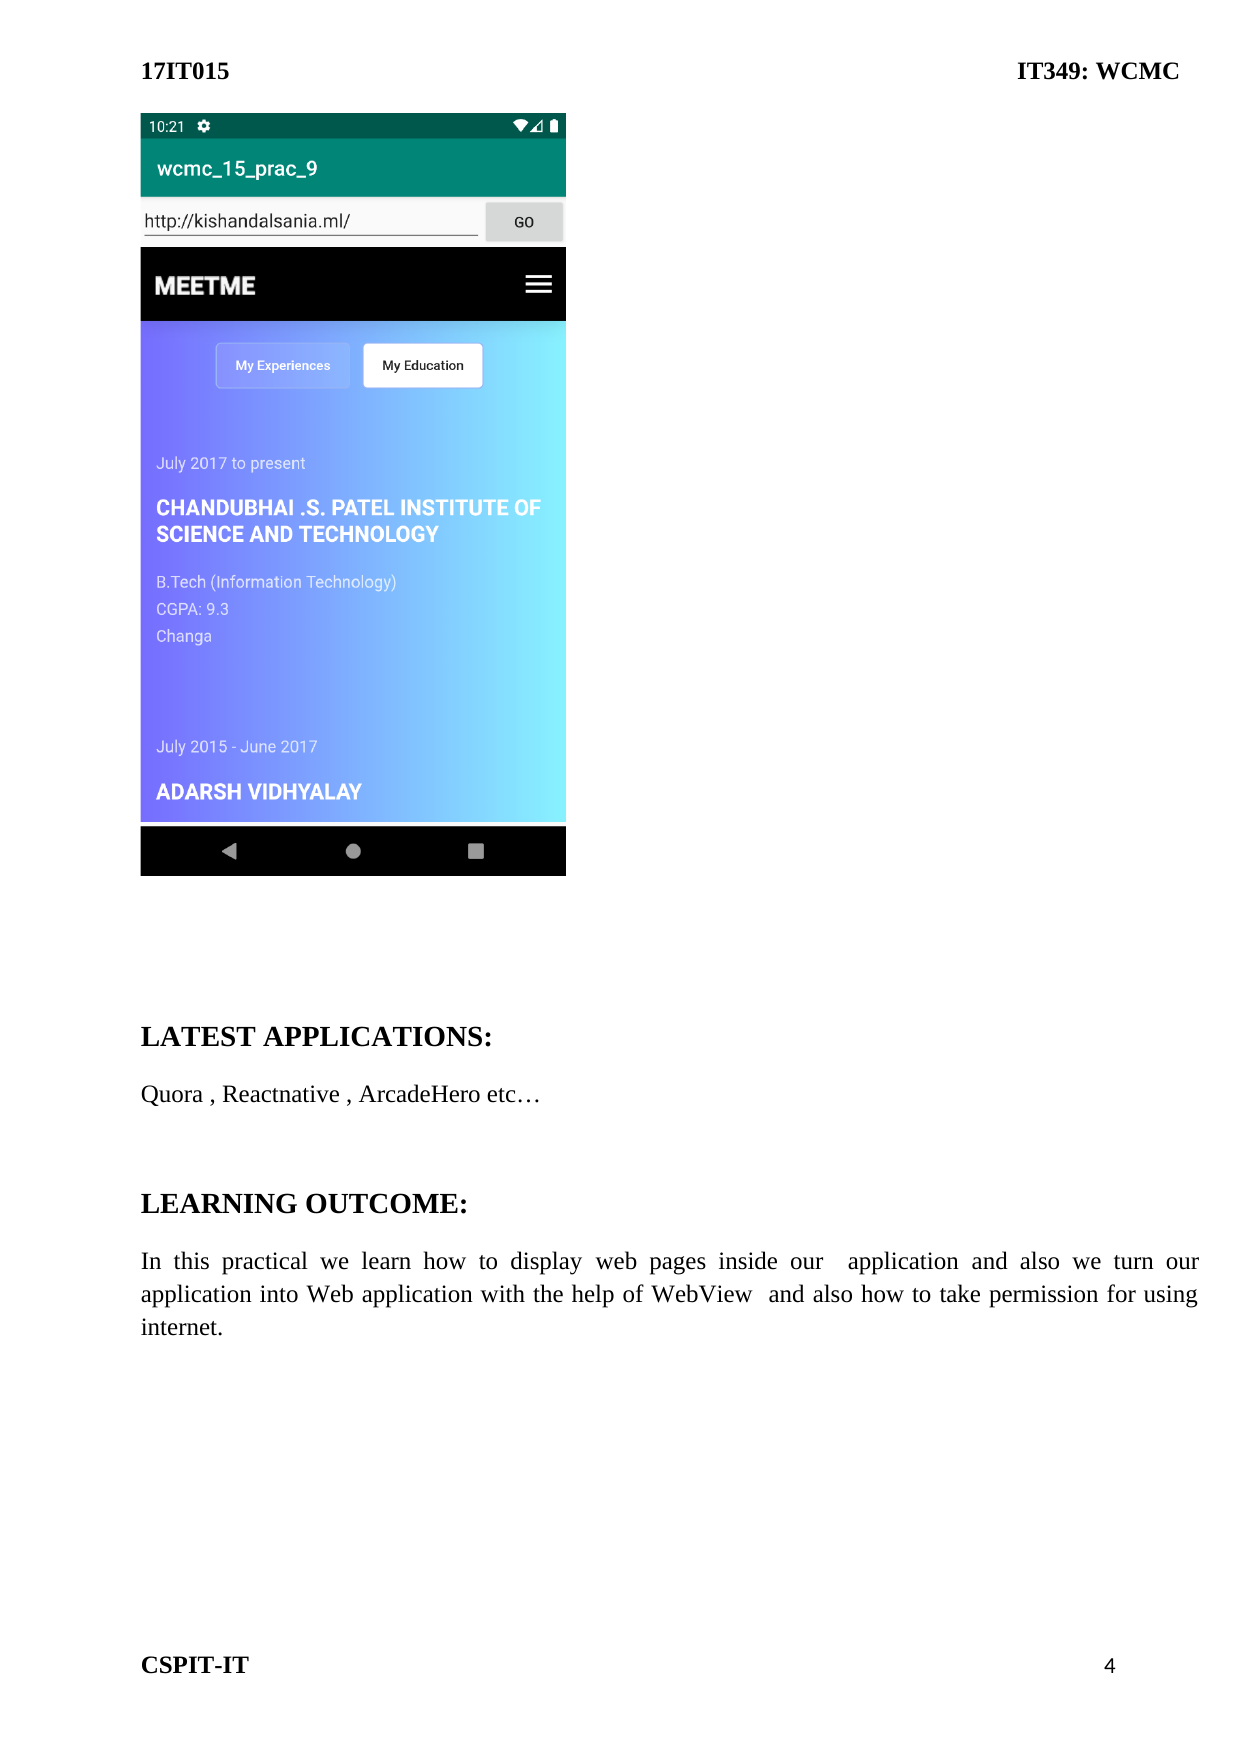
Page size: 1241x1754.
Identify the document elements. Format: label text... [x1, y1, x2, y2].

picture [140, 113, 566, 876]
text In this practical we learn how to display web pages inside our application and also we turn our application into Web application with the help of WebView and also how to take permission for using internet. [141, 1246, 1200, 1341]
text Quora , Reactnative , ArcadeHero etc… [141, 1079, 1200, 1107]
text LEARNING OUTCOME: [141, 1186, 1200, 1220]
text LATEST APPLICATIONS: [141, 1019, 1200, 1053]
